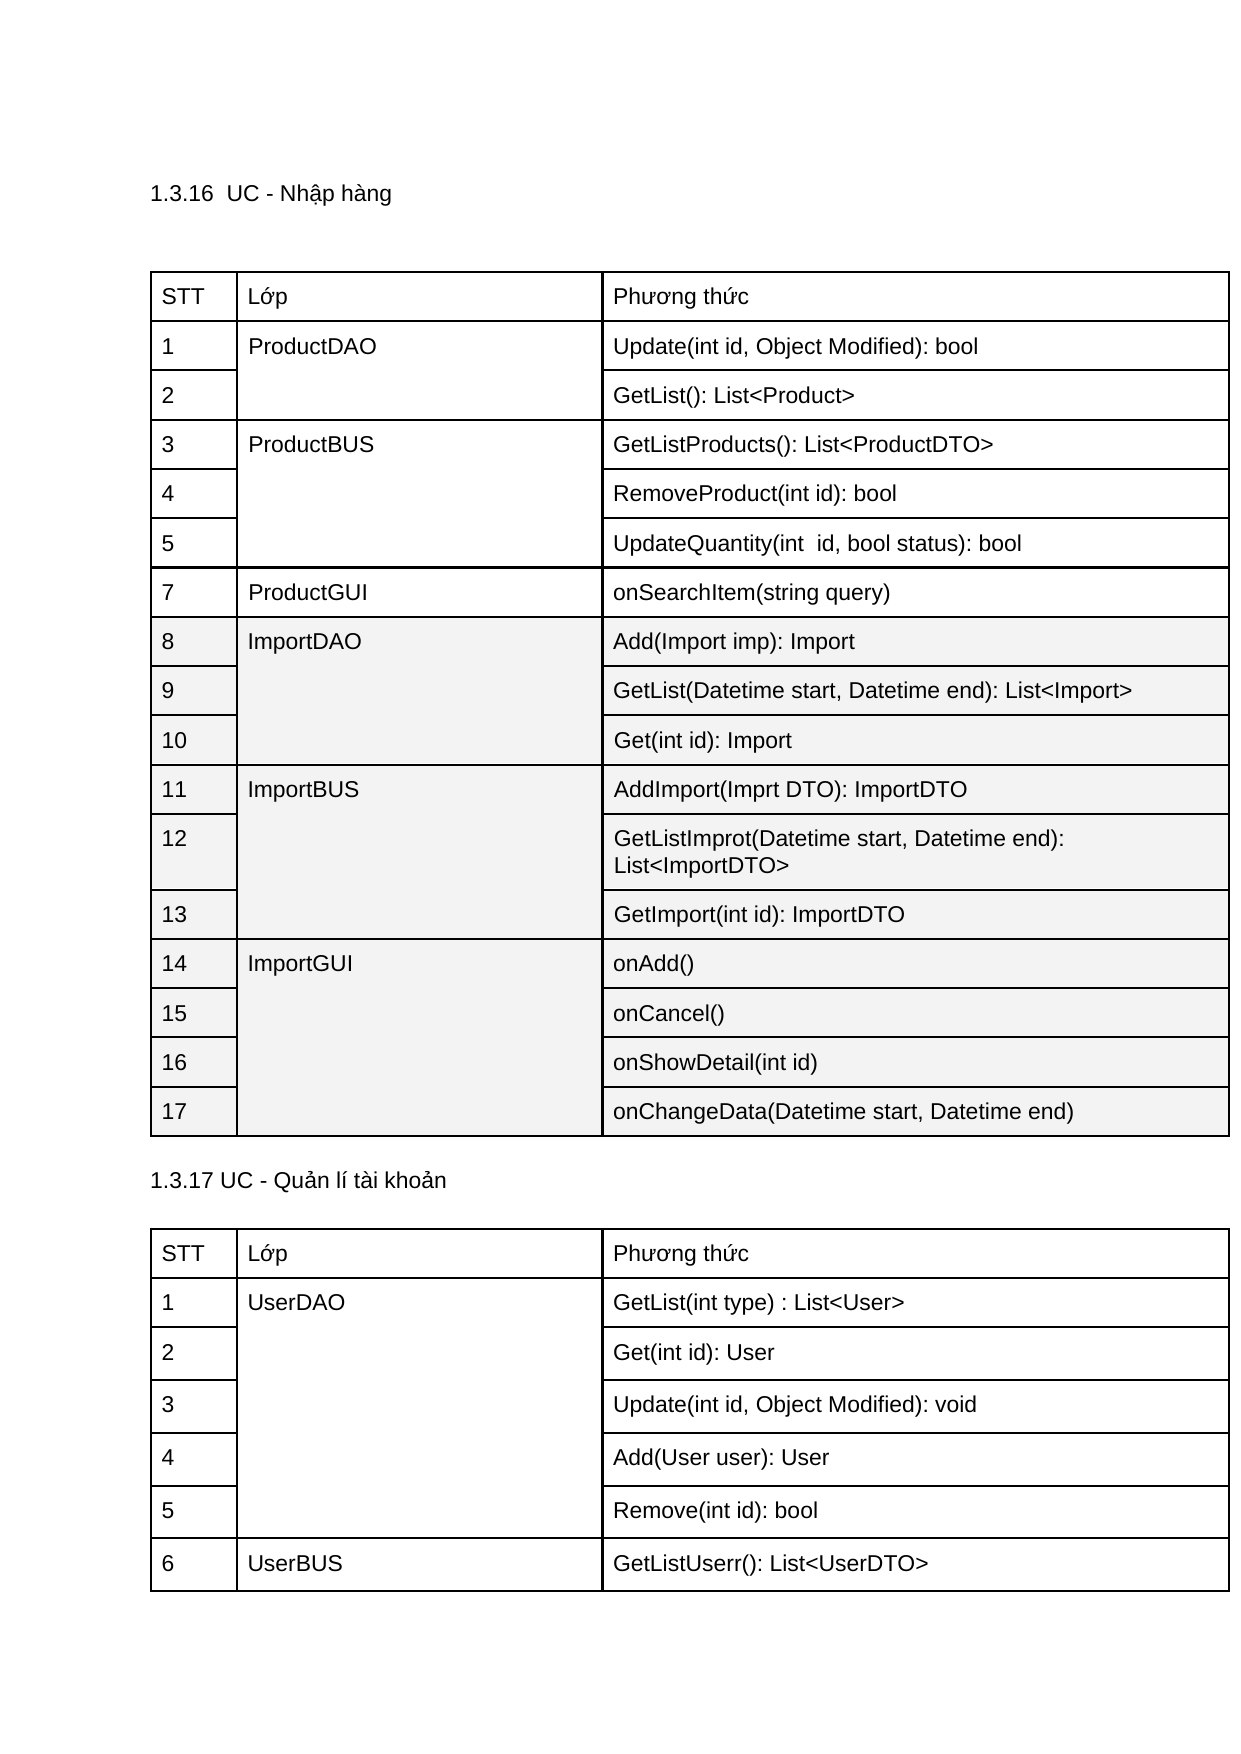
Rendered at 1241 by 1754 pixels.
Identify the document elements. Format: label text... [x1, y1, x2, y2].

table_cell UserDAO [238, 1279, 601, 1537]
table_cell onAdd() [604, 940, 1228, 987]
table_cell 11 [152, 766, 236, 813]
table_header Lớp [238, 1230, 601, 1277]
text 1.3.16 UC - Nhập hàng [150, 180, 1090, 207]
table_header Phương thức [604, 273, 1228, 320]
table_cell ImportGUI [238, 940, 601, 1135]
table_cell GetList(): List<Product> [604, 371, 1228, 419]
table_cell ProductGUI [238, 569, 601, 616]
table_cell 4 [152, 470, 236, 517]
table_cell GetListImprot(Datetime start, Datetime end): List<ImportDTO> [604, 815, 1228, 888]
table_cell 2 [152, 371, 236, 419]
table_cell Get(int id): Import [604, 716, 1228, 763]
table_cell ProductDAO [238, 322, 601, 419]
table_cell ProductBUS [238, 421, 601, 566]
table_cell onSearchItem(string query) [604, 569, 1228, 616]
table_cell 12 [152, 815, 236, 888]
table_cell 13 [152, 891, 236, 938]
table_cell onShowDetail(int id) [604, 1038, 1228, 1086]
table_cell 10 [152, 716, 236, 763]
table_cell UserBUS [238, 1539, 601, 1590]
table_cell ImportBUS [238, 766, 601, 938]
table_cell 3 [152, 1381, 236, 1432]
table_cell 1 [152, 1279, 236, 1326]
table_cell GetListProducts(): List<ProductDTO> [604, 421, 1228, 468]
table_cell GetList(Datetime start, Datetime end): List<Import> [604, 667, 1228, 714]
table_header Lớp [238, 273, 601, 320]
table_cell 17 [152, 1088, 236, 1135]
table_cell 16 [152, 1038, 236, 1086]
table_cell 4 [152, 1434, 236, 1484]
table_cell Get(int id): User [604, 1328, 1228, 1379]
table_header STT [152, 273, 236, 320]
table_header STT [152, 1230, 236, 1277]
table_cell AddImport(Imprt DTO): ImportDTO [604, 766, 1228, 813]
table_cell 8 [152, 618, 236, 665]
table_cell onChangeData(Datetime start, Datetime end) [604, 1088, 1228, 1135]
table_cell GetList(int type) : List<User> [604, 1279, 1228, 1326]
table_cell onCancel() [604, 989, 1228, 1036]
table_cell Add(Import imp): Import [604, 618, 1228, 665]
table_cell 14 [152, 940, 236, 987]
table_cell Update(int id, Object Modified): void [604, 1381, 1228, 1432]
table_cell 3 [152, 421, 236, 468]
table_cell Remove(int id): bool [604, 1487, 1228, 1537]
table_cell 5 [152, 519, 236, 566]
table_cell 2 [152, 1328, 236, 1379]
table_cell 5 [152, 1487, 236, 1537]
text 1.3.17 UC - Quản lí tài khoản [150, 1167, 1090, 1193]
table_cell Add(User user): User [604, 1434, 1228, 1484]
table_cell GetListUserr(): List<UserDTO> [604, 1539, 1228, 1590]
table_cell ImportDAO [238, 618, 601, 763]
table_cell 6 [152, 1539, 236, 1590]
table_cell 1 [152, 322, 236, 369]
table_cell 7 [152, 569, 236, 616]
table_header Phương thức [604, 1230, 1228, 1277]
table_cell 9 [152, 667, 236, 714]
table_cell UpdateQuantity(int id, bool status): bool [604, 519, 1228, 566]
table_cell 15 [152, 989, 236, 1036]
table_cell Update(int id, Object Modified): bool [604, 322, 1228, 369]
table_cell GetImport(int id): ImportDTO [604, 891, 1228, 938]
table_cell RemoveProduct(int id): bool [604, 470, 1228, 517]
